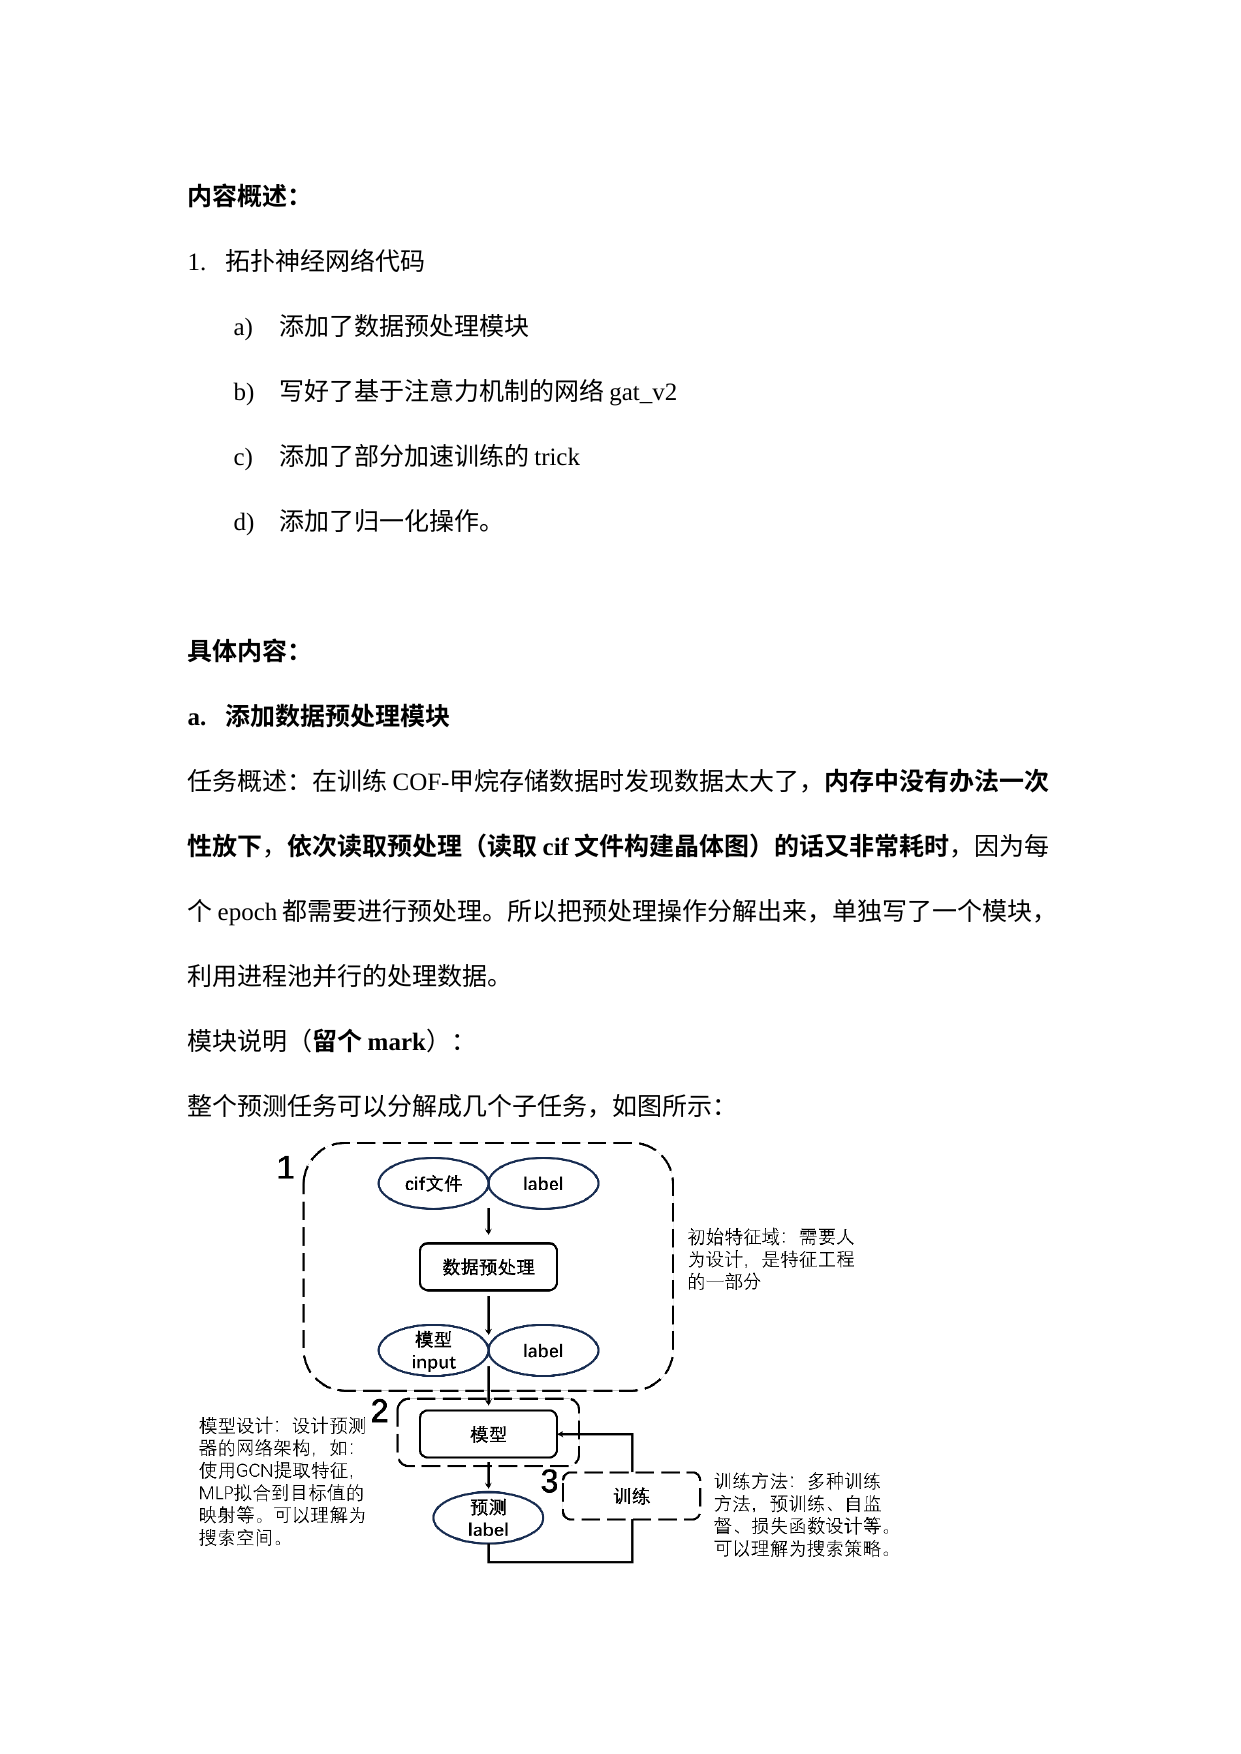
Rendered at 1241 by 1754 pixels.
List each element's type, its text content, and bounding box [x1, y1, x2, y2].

list 添加数据预处理模块 [187, 682, 1053, 747]
list 添加了部分加速训练的trick [233, 422, 1053, 487]
list 写好了基于注意力机制的网络gat_v2 [233, 357, 1053, 422]
text 具体内容： [187, 617, 1053, 682]
list 添加了数据预处理模块 [233, 292, 1053, 357]
list 拓扑神经网络代码 [187, 227, 1053, 292]
text 整个预测任务可以分解成几个子任务，如图所示： [187, 1072, 1053, 1137]
picture [187, 1137, 911, 1570]
text 内容概述： [187, 162, 1053, 227]
text 模块说明（留个mark）： [187, 1007, 1053, 1072]
text 任务概述：在训练COF-甲烷存储数据时发现数据太大了，内存中没有办法一次性放下，依次读取预处理（读取cif文件构建晶体图）的话又非常耗时，因为每个epoch都需要进行预处理。所以把预处理操作分解出来，单独写了一个模块，利用进程池并行的处理数据。 [187, 747, 1053, 1007]
list 添加了归一化操作。 [233, 487, 1053, 552]
